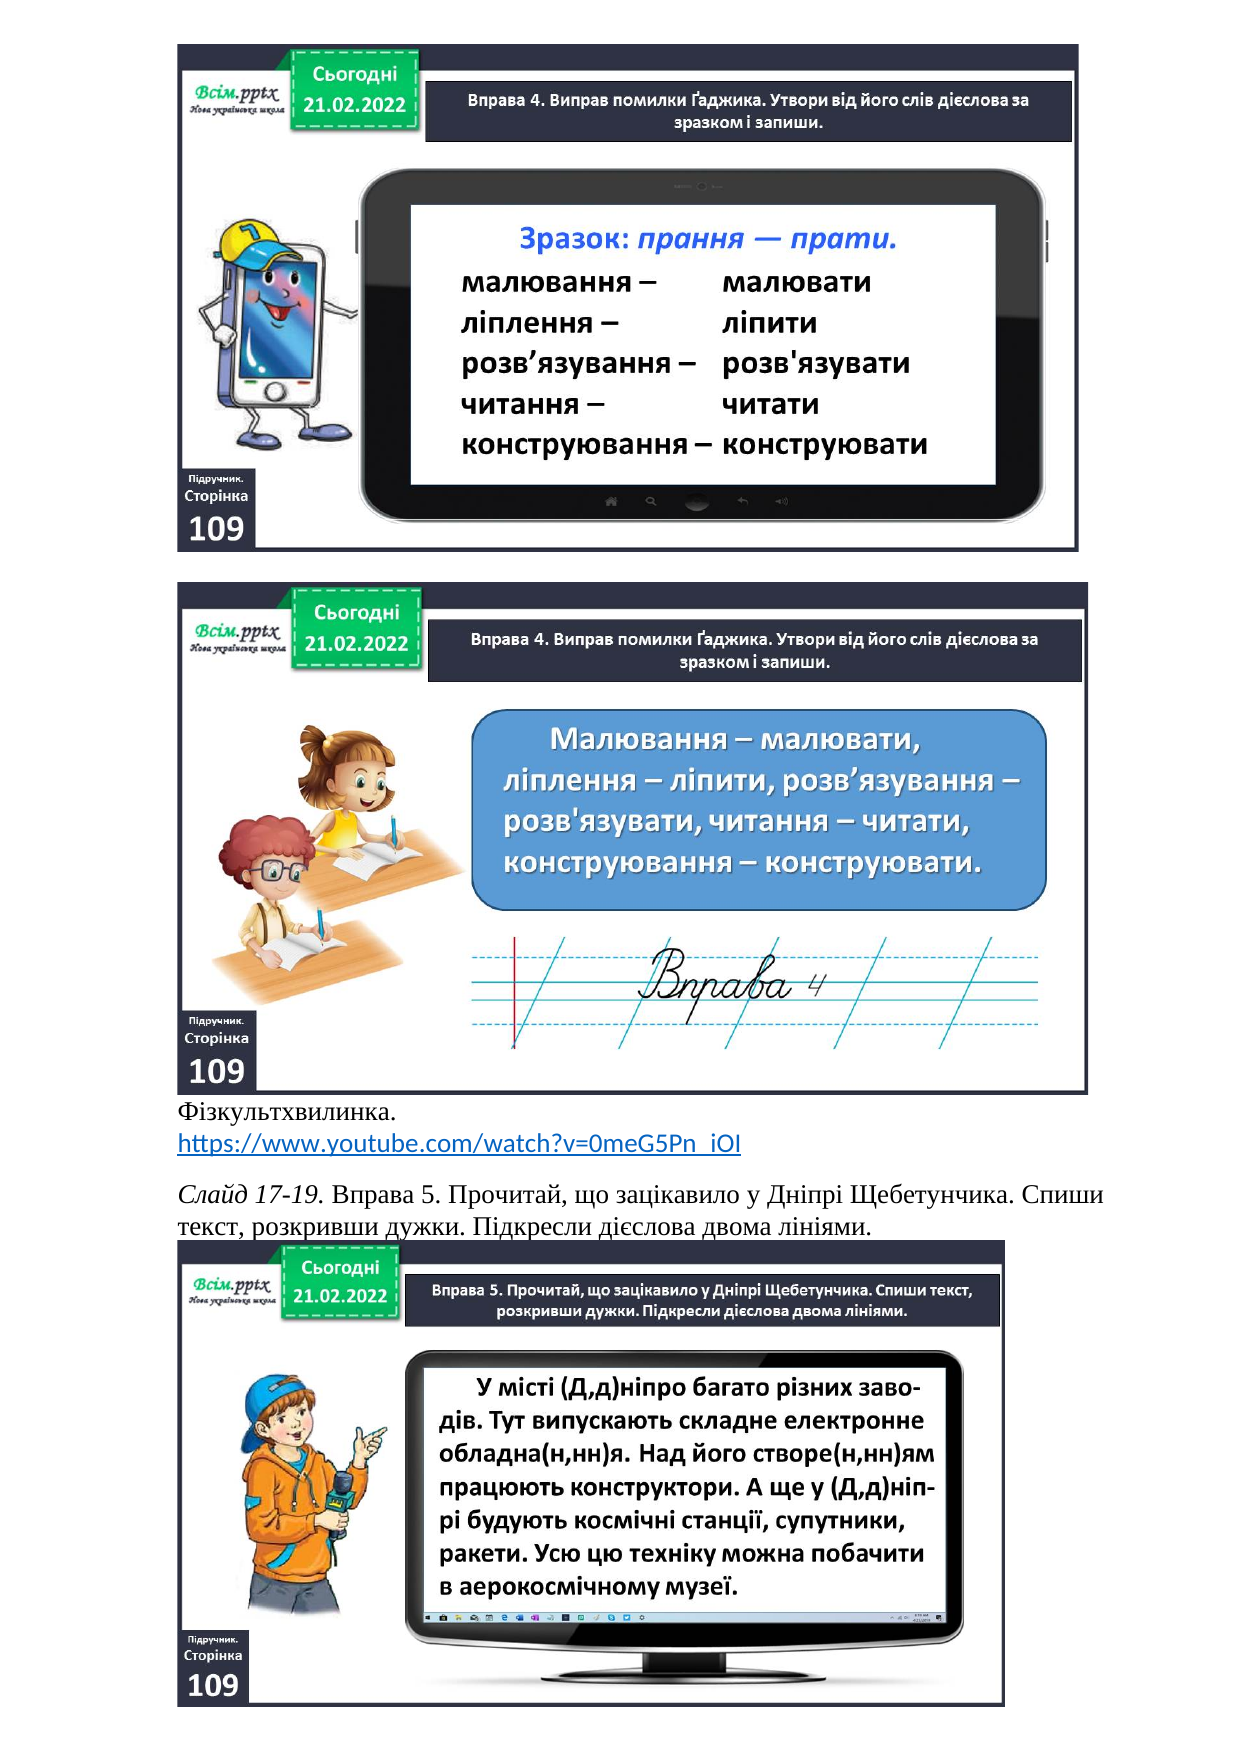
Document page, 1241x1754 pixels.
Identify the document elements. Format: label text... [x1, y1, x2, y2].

text Фізкультхвилинка. [177, 1095, 1152, 1126]
text https://www.youtube.com/watch?v=0meG5Pn_iOI [177, 1126, 1152, 1159]
picture [177, 44, 1079, 552]
picture [177, 582, 1089, 1095]
picture [177, 1240, 1005, 1707]
text Слайд 17-19. Вправа 5. Прочитай, що зацікавило у Дніпрі Щебетунчика. Спиши текст, розкривши дужки. Підкресли дієслова двома лініями. [177, 1178, 1152, 1241]
